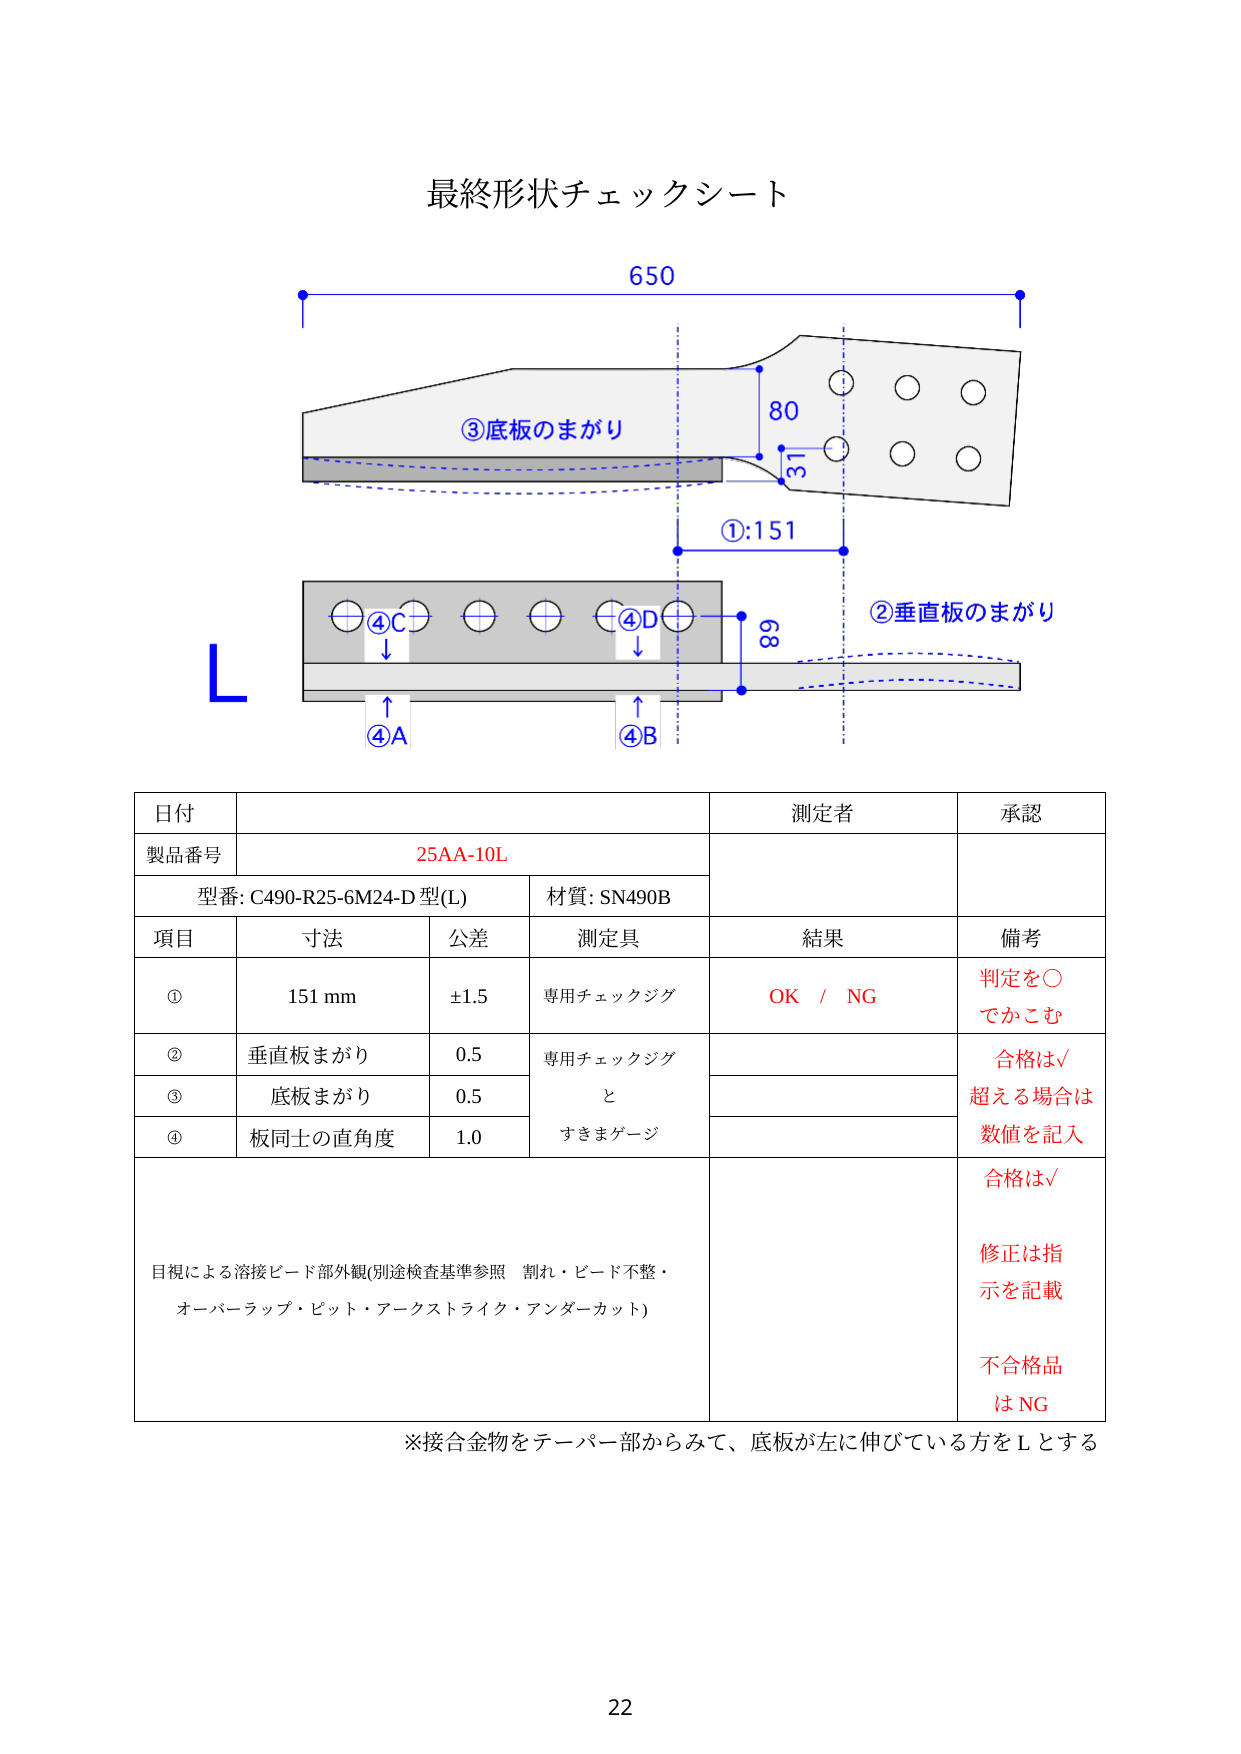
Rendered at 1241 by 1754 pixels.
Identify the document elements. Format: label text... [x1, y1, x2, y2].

table_cell 公差 [430, 917, 529, 957]
table_cell ① [135, 958, 236, 1033]
table_cell 判定を○でかこむ [958, 958, 1105, 1033]
table_cell ② [135, 1034, 236, 1074]
table_cell [710, 1034, 957, 1074]
table_cell 専用チェックジグ と すきまゲージ [530, 1034, 709, 1157]
table_cell ③ [135, 1076, 236, 1116]
table_cell 151 mm [237, 958, 429, 1033]
table_header 日付 [135, 793, 236, 833]
table_cell [958, 834, 1105, 916]
table_cell 0.5 [430, 1076, 529, 1116]
table_cell 合格は✓ 超える場合は数値を記入 [958, 1034, 1105, 1157]
table_cell 1.0 [430, 1117, 529, 1157]
table_cell ④ [135, 1117, 236, 1157]
table_cell [710, 1076, 957, 1116]
table_cell [710, 1117, 957, 1157]
table_cell 測定具 [530, 917, 709, 957]
table_cell 材質: SN490B [530, 876, 709, 916]
text ※接合金物をテーパー部からみて、底板が左に伸びている方をLとする [118, 1422, 1100, 1459]
table_cell 目視による溶接ビード部外観(別途検査基準参照 割れ・ビード不整・ オーバーラップ・ピット・アークストライク・アンダーカット) [135, 1158, 709, 1421]
table_cell 備考 [958, 917, 1105, 957]
table_cell 型番: C490-R25-6M24-D型(L) [135, 876, 529, 916]
table_cell 合格は✓ 修正は指示を記載 不合格品はNG [958, 1158, 1105, 1421]
text 最終形状チェックシート [118, 154, 1100, 229]
table_cell 製品番号 [135, 834, 236, 874]
table_cell [710, 1158, 957, 1421]
table_cell 25AA-10L [237, 834, 709, 874]
table_cell OK / NG [710, 958, 957, 1033]
table_cell 項目 [135, 917, 236, 957]
table_header 承認 [958, 793, 1105, 833]
table_cell ±1.5 [430, 958, 529, 1033]
table_header 測定者 [710, 793, 957, 833]
table_cell 垂直板まがり [237, 1034, 429, 1074]
table_cell 寸法 [237, 917, 429, 957]
picture [209, 266, 1053, 749]
table_cell 結果 [710, 917, 957, 957]
table_header [237, 793, 709, 833]
table_cell 底板まがり [237, 1076, 429, 1116]
table_cell 板同士の直角度 [237, 1117, 429, 1157]
table_cell 専用チェックジグ [530, 958, 709, 1033]
table_cell 0.5 [430, 1034, 529, 1074]
table_cell [710, 834, 957, 916]
